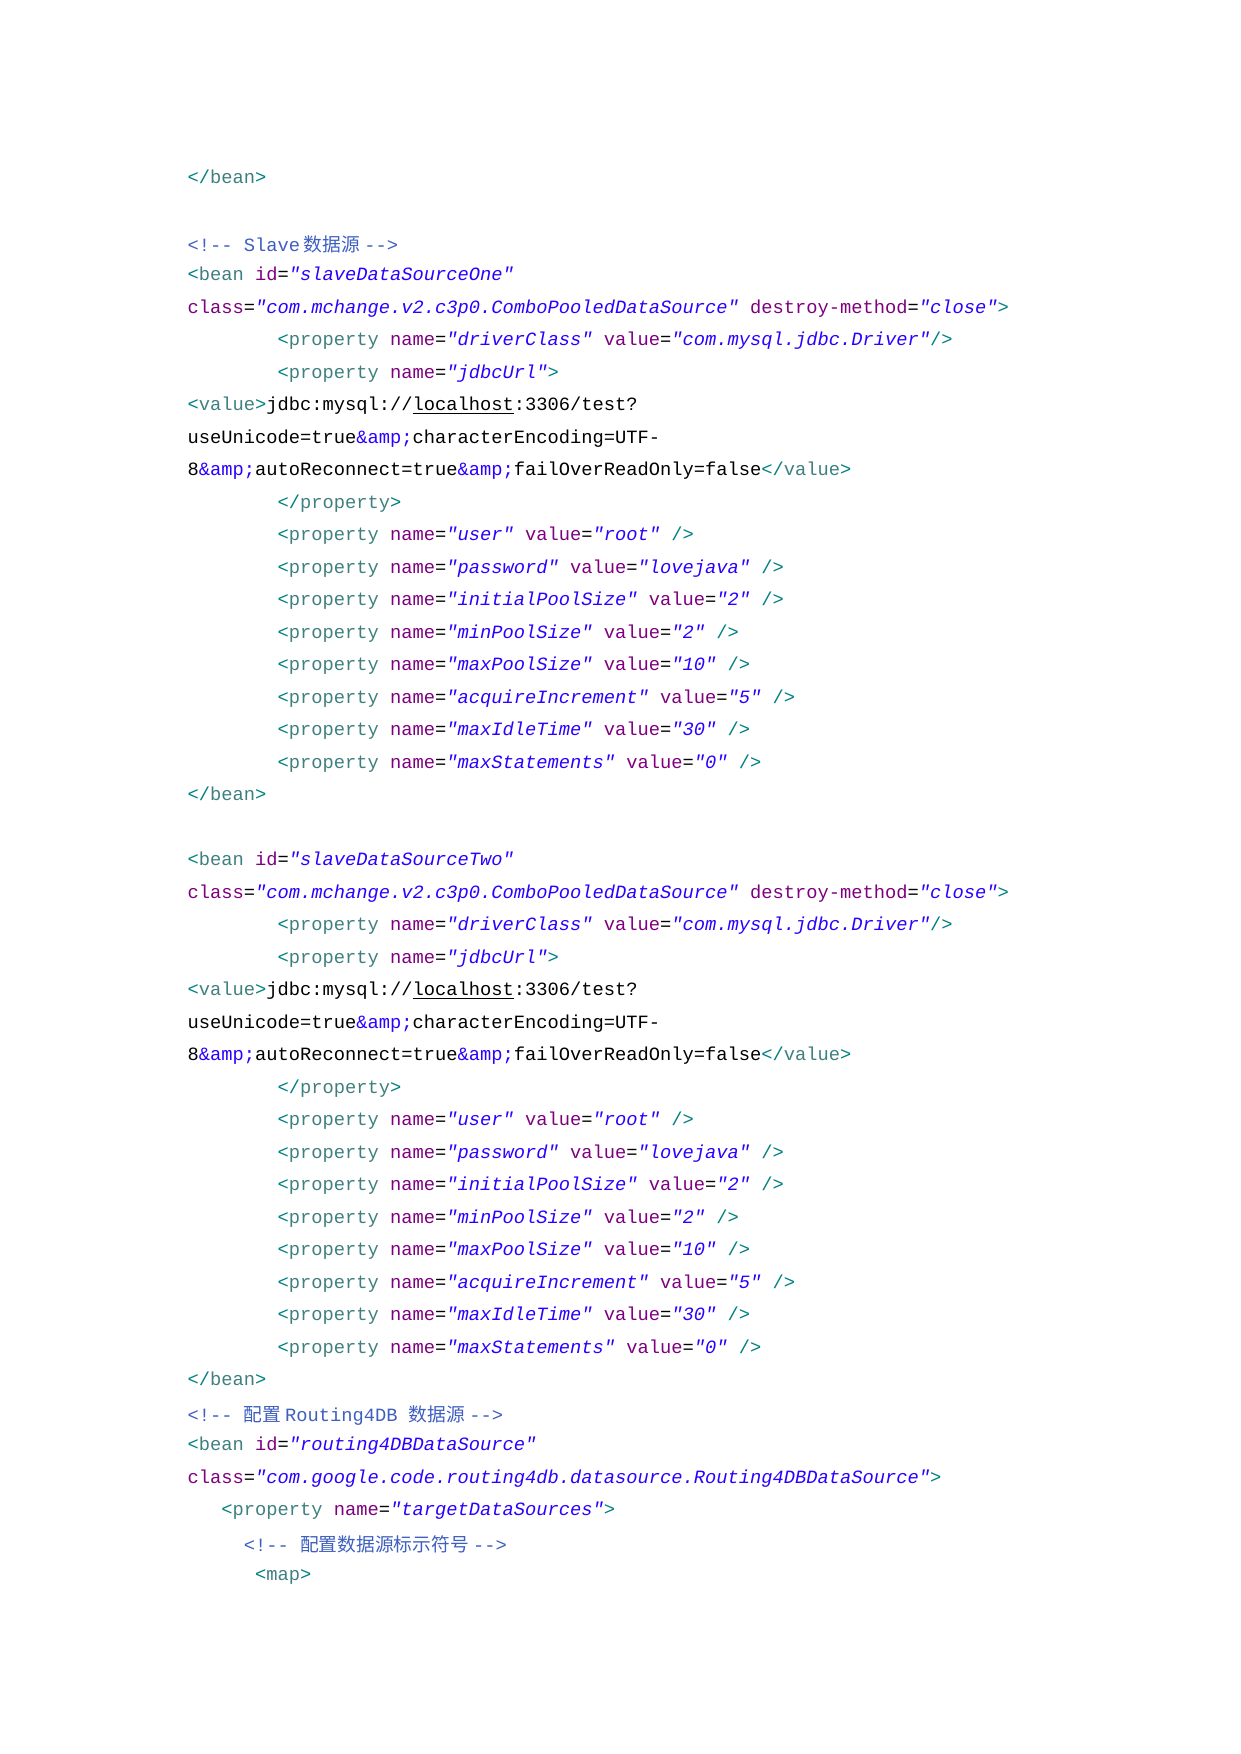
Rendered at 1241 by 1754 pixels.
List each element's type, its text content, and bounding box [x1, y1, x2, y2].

text <bean id="slaveDataSourceTwo" class="com.mchange.v2.c3p0.ComboPooledDataSource" destroy-method="close"> [187, 844, 1053, 909]
text <property name="password" value="lovejava" /> [187, 552, 1053, 584]
text </bean> [187, 1364, 1053, 1397]
text <property name="jdbcUrl"> <value>jdbc:mysql://localhost:3306/test?useUnicode=true&amp;characterEncoding=UTF-8&amp;autoReconnect=true&amp;failOverReadOnly=false</value> [187, 942, 1053, 1072]
text <map> [187, 1559, 1053, 1592]
text <property name="maxIdleTime" value="30" /> [187, 714, 1053, 747]
text <bean id="routing4DBDataSource" class="com.google.code.routing4db.datasource.Routing4DBDataSource"> [187, 1429, 1053, 1494]
text <property name="initialPoolSize" value="2" /> [187, 1169, 1053, 1202]
text <property name="initialPoolSize" value="2" /> [187, 584, 1053, 617]
text <property name="maxStatements" value="0" /> [187, 1332, 1053, 1364]
text <property name="minPoolSize" value="2" /> [187, 617, 1053, 649]
text <property name="user" value="root" /> [187, 519, 1053, 552]
text <property name="minPoolSize" value="2" /> [187, 1202, 1053, 1234]
text <property name="driverClass" value="com.mysql.jdbc.Driver"/> [187, 909, 1053, 942]
text <property name="jdbcUrl"> [187, 357, 1053, 389]
text </property> [187, 1072, 1053, 1104]
text <property name="driverClass" value="com.mysql.jdbc.Driver"/> [187, 324, 1053, 357]
text </property> [187, 487, 1053, 519]
text <property name="maxPoolSize" value="10" /> [187, 1234, 1053, 1267]
text <property name="password" value="lovejava" /> [187, 1137, 1053, 1169]
text <property name="acquireIncrement" value="5" /> [187, 682, 1053, 714]
text <!-- 配置Routing4DB 数据源 --> [187, 1397, 1053, 1429]
text <value>jdbc:mysql://localhost:3306/test?useUnicode=true&amp;characterEncoding=UTF-8&amp;autoReconnect=true&amp;failOverReadOnly=false</value> [187, 389, 1053, 487]
text <!-- 配置数据源标示符号 --> [187, 1527, 1053, 1559]
text <property name="maxStatements" value="0" /> [187, 747, 1053, 779]
text <property name="maxIdleTime" value="30" /> [187, 1299, 1053, 1332]
text <property name="acquireIncrement" value="5" /> [187, 1267, 1053, 1299]
text <property name="user" value="root" /> [187, 1104, 1053, 1137]
text </bean> [187, 162, 1053, 194]
text <bean id="slaveDataSourceOne" class="com.mchange.v2.c3p0.ComboPooledDataSource" destroy-method="close"> [187, 259, 1053, 324]
text <property name="targetDataSources"> [187, 1494, 1053, 1527]
text <property name="maxPoolSize" value="10" /> [187, 649, 1053, 682]
text </bean> [187, 779, 1053, 812]
text <!-- Slave数据源 --> [187, 227, 1053, 259]
